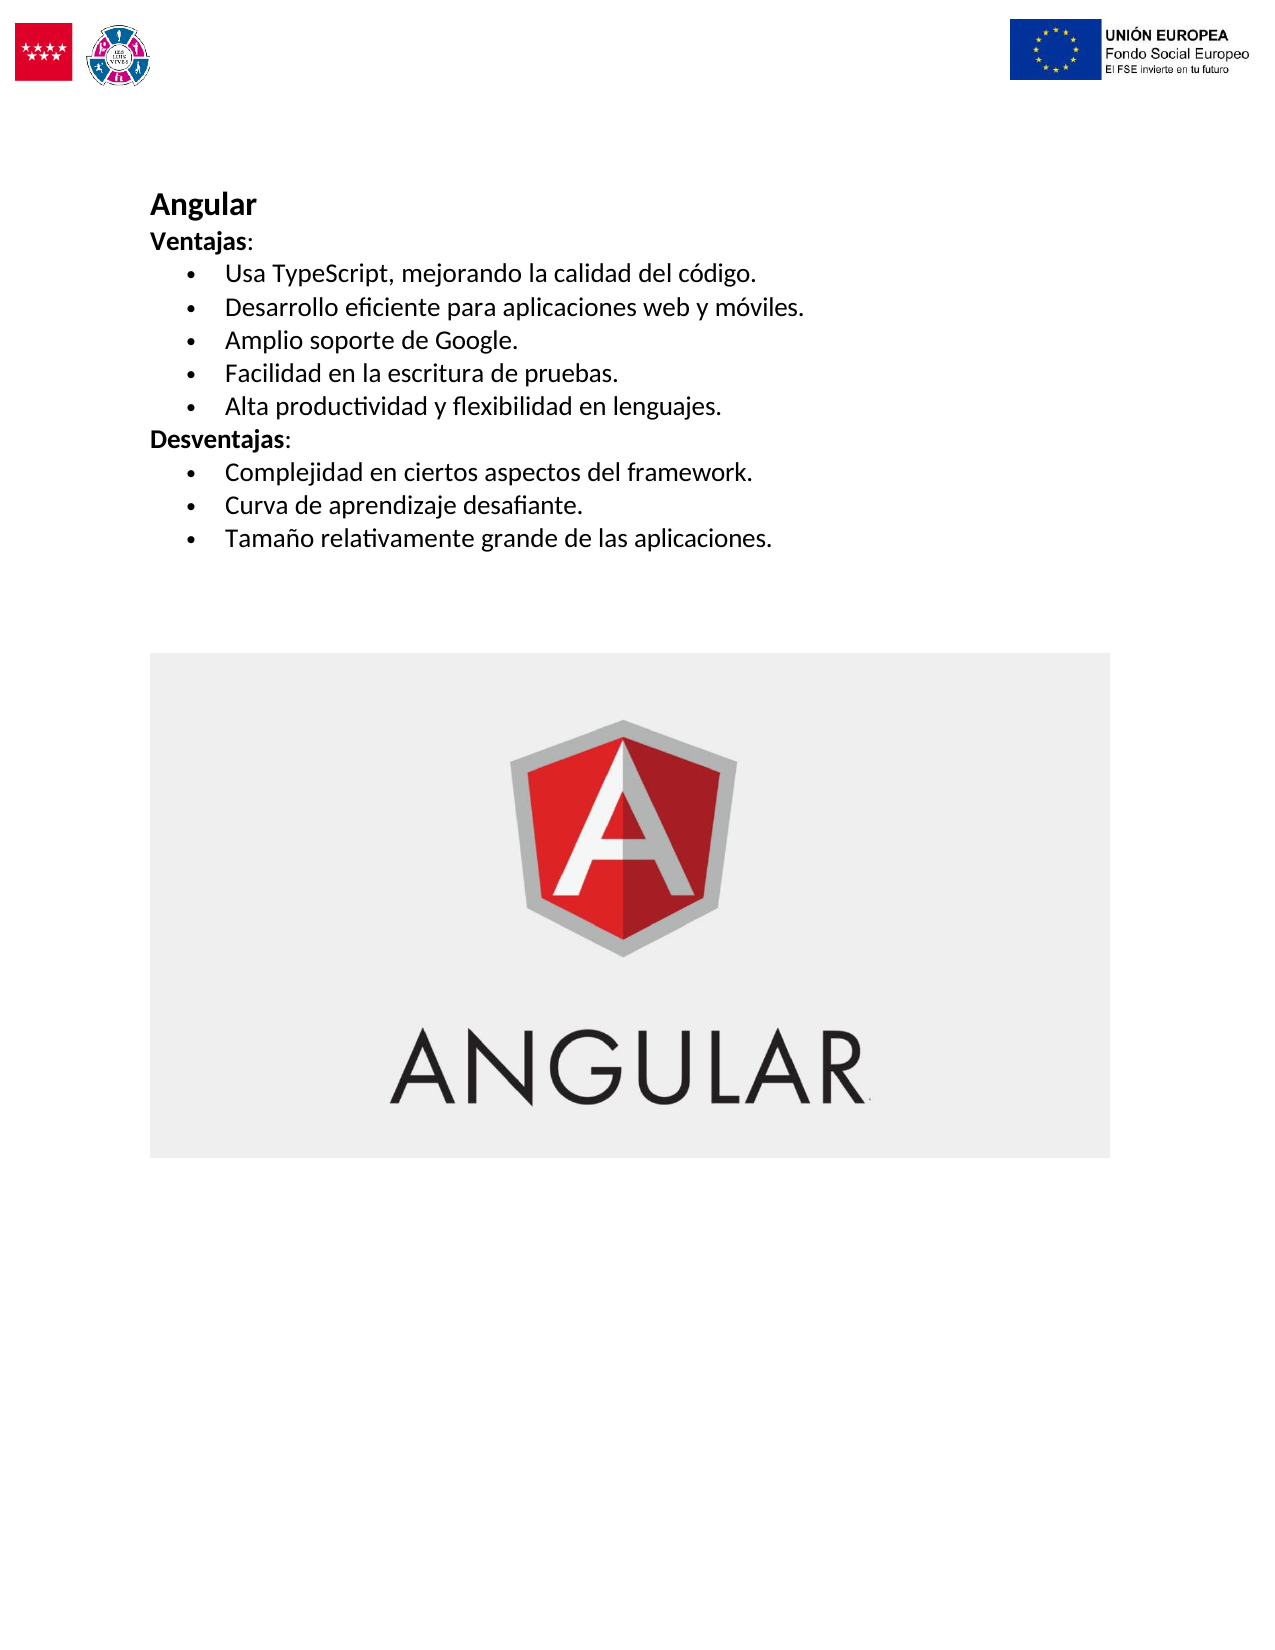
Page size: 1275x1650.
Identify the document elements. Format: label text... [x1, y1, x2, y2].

list Alta productividad y flexibilidad en lenguajes. [187, 389, 1173, 422]
picture [14, 22, 73, 81]
picture [86, 25, 150, 86]
list Amplio soporte de Google. [187, 323, 1173, 356]
picture [150, 653, 1111, 1158]
subtitle Ventajas: [150, 223, 1173, 257]
list Complejidad en ciertos aspectos del framework. [187, 455, 1173, 488]
list Curva de aprendizaje desafiante. [187, 488, 1173, 521]
picture [1010, 19, 1251, 80]
subtitle Desventajas: [150, 422, 1173, 455]
list Tamaño relativamente grande de las aplicaciones. [187, 521, 1173, 554]
list Desarrollo eficiente para aplicaciones web y móviles. [187, 289, 1173, 323]
list Facilidad en la escritura de pruebas. [187, 356, 1173, 389]
list Usa TypeScript, mejorando la calidad del código. [187, 257, 1173, 289]
subtitle Angular [150, 183, 1173, 223]
